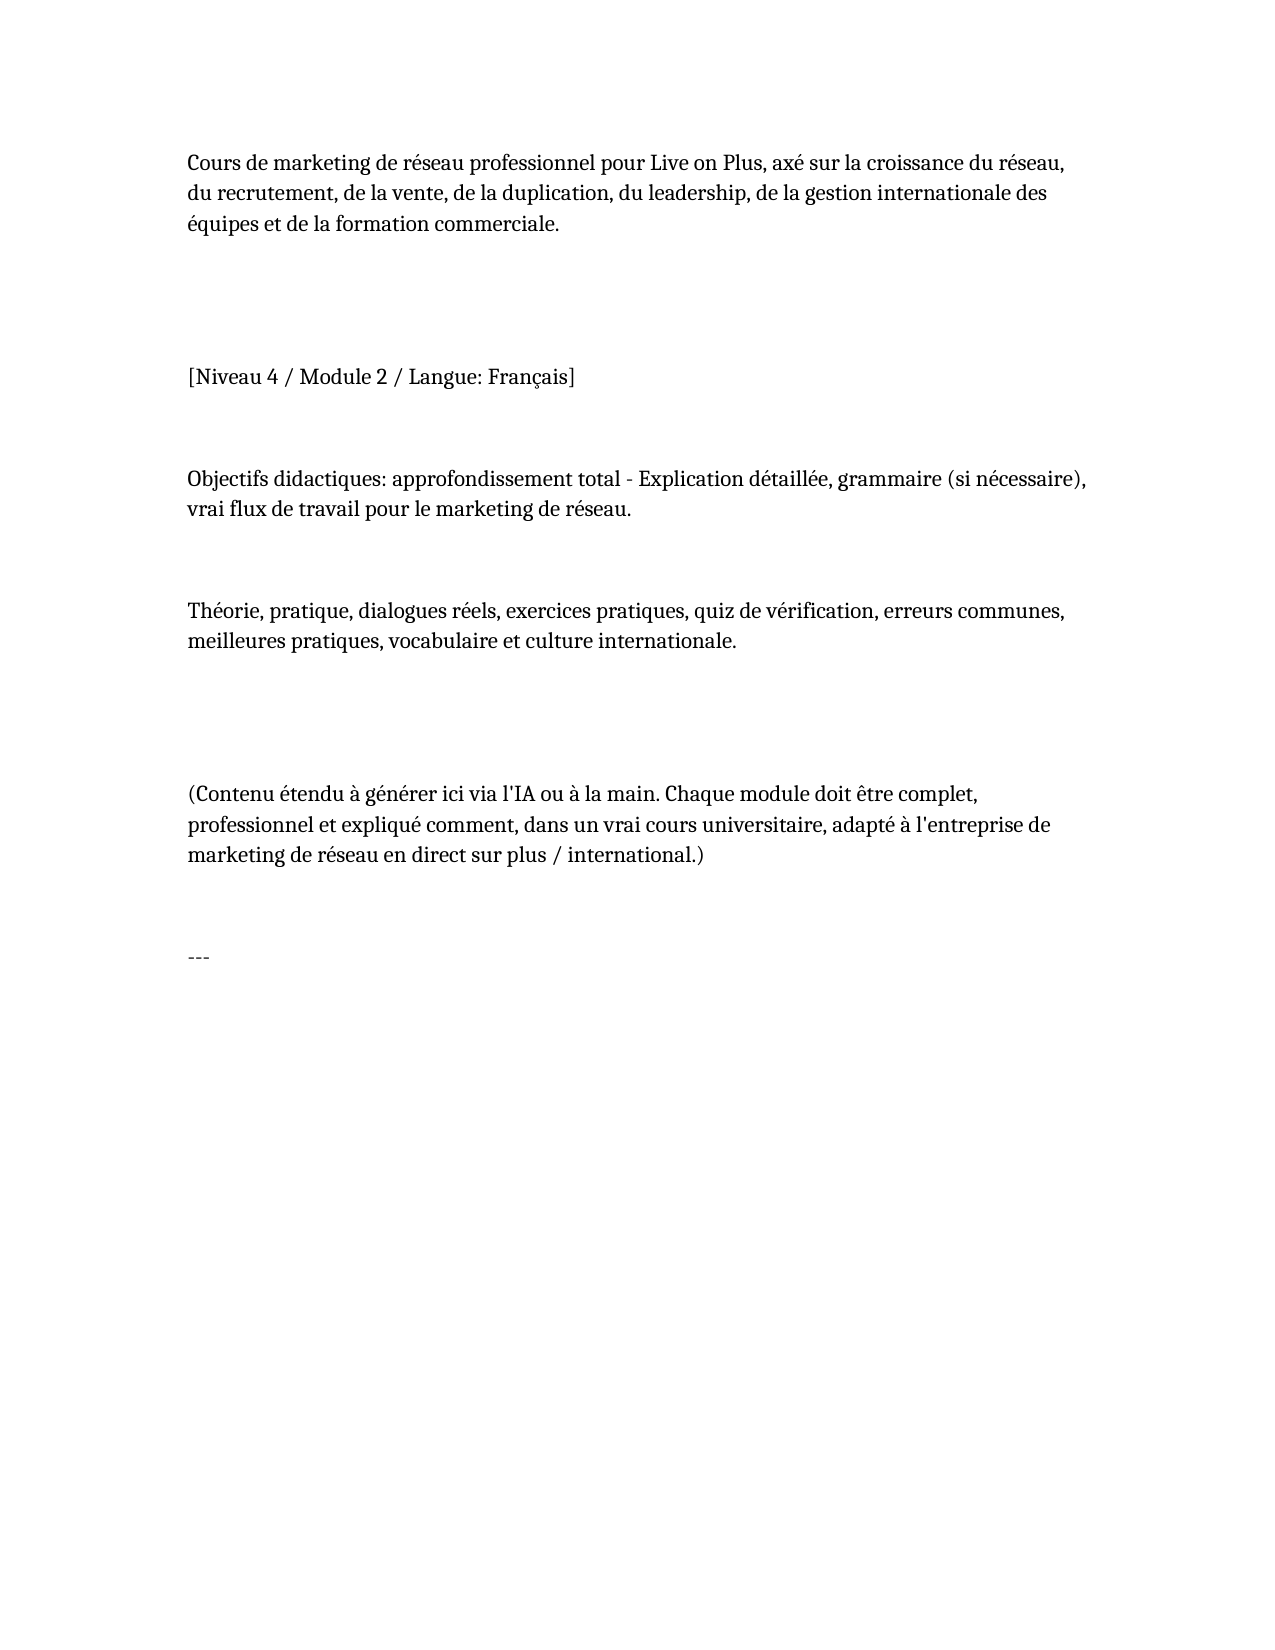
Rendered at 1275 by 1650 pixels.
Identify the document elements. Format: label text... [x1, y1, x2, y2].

text Théorie, pratique, dialogues réels, exercices pratiques, quiz de vérification, erreurs communes, meilleures pratiques, vocabulaire et culture internationale. [187, 598, 1087, 654]
text Objectifs didactiques: approfondissement total - Explication détaillée, grammaire (si nécessaire), vrai flux de travail pour le marketing de réseau. [187, 466, 1087, 522]
text Cours de marketing de réseau professionnel pour Live on Plus, axé sur la croissance du réseau, du recrutement, de la vente, de la duplication, du leadership, de la gestion internationale des équipes et de la formation commerciale. [187, 150, 1087, 237]
text [Niveau 4 / Module 2 / Langue: Français] [187, 363, 1087, 390]
text (Contenu étendu à générer ici via l'IA ou à la main. Chaque module doit être complet, professionnel et expliqué comment, dans un vrai cours universitaire, adapté à l'entreprise de marketing de réseau en direct sur plus / international.) [187, 781, 1087, 868]
text --- [187, 944, 1087, 970]
